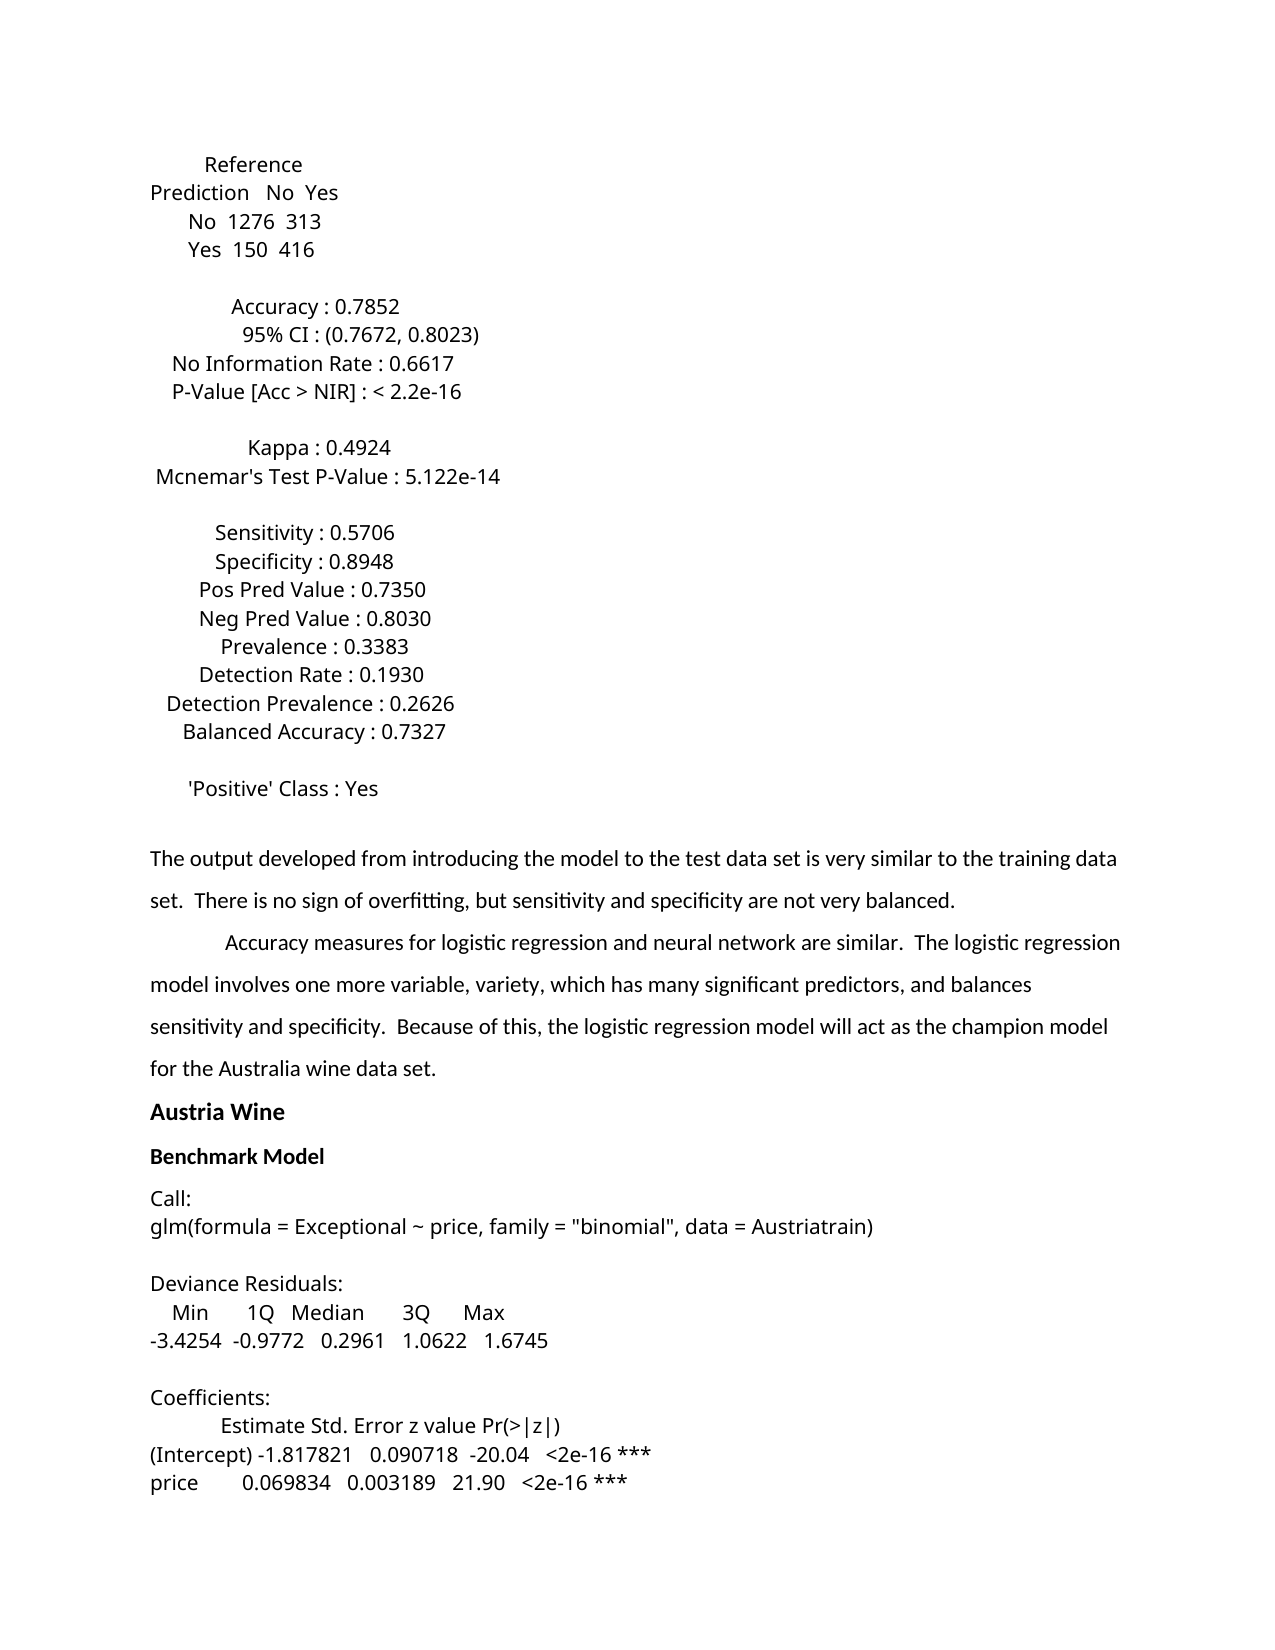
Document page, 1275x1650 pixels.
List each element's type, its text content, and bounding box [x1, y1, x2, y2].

text Accuracy measures for logistic regression and neural network are similar. The logistic regression model involves one more variable, variety, which has many significant predictors, and balances sensitivity and specificity. Because of this, the logistic regression model will act as the champion model for the Australia wine data set. [150, 928, 1125, 1082]
text Deviance Residuals: [150, 1269, 1125, 1298]
text glm(formula = Exceptional ~ price, family = "binomial", data = Austriatrain) [150, 1212, 1125, 1241]
text Min 1Q Median 3Q Max [150, 1298, 1125, 1326]
text Prediction No Yes [150, 178, 1125, 207]
text Kappa : 0.4924 [150, 433, 1125, 462]
text Estimate Std. Error z value Pr(>|z|) [150, 1411, 1125, 1440]
text Prevalence : 0.3383 [150, 632, 1125, 661]
text P-Value [Acc > NIR] : < 2.2e-16 [150, 377, 1125, 406]
text price 0.069834 0.003189 21.90 <2e-16 *** [150, 1468, 1125, 1497]
text 'Positive' Class : Yes [150, 774, 1125, 802]
text (Intercept) -1.817821 0.090718 -20.04 <2e-16 *** [150, 1440, 1125, 1468]
text Accuracy : 0.7852 [150, 292, 1125, 320]
text Detection Rate : 0.1930 [150, 661, 1125, 689]
text Call: [150, 1184, 1125, 1212]
text Detection Prevalence : 0.2626 [150, 689, 1125, 717]
text Yes 150 416 [150, 235, 1125, 264]
text Pos Pred Value : 0.7350 [150, 575, 1125, 604]
text Neg Pred Value : 0.8030 [150, 604, 1125, 632]
text Mcnemar's Test P-Value : 5.122e-14 [150, 462, 1125, 490]
text No Information Rate : 0.6617 [150, 349, 1125, 377]
text Reference [150, 150, 1125, 178]
text No 1276 313 [150, 207, 1125, 235]
text -3.4254 -0.9772 0.2961 1.0622 1.6745 [150, 1326, 1125, 1354]
text Coefficients: [150, 1383, 1125, 1411]
text The output developed from introducing the model to the test data set is very similar to the training data set. There is no sign of overfitting, but sensitivity and specificity are not very balanced. [150, 844, 1125, 914]
text 95% CI : (0.7672, 0.8023) [150, 320, 1125, 349]
text Austria Wine [150, 1096, 1125, 1127]
text Specificity : 0.8948 [150, 547, 1125, 575]
text Sensitivity : 0.5706 [150, 518, 1125, 547]
text Benchmark Model [150, 1142, 1125, 1170]
text Balanced Accuracy : 0.7327 [150, 717, 1125, 746]
